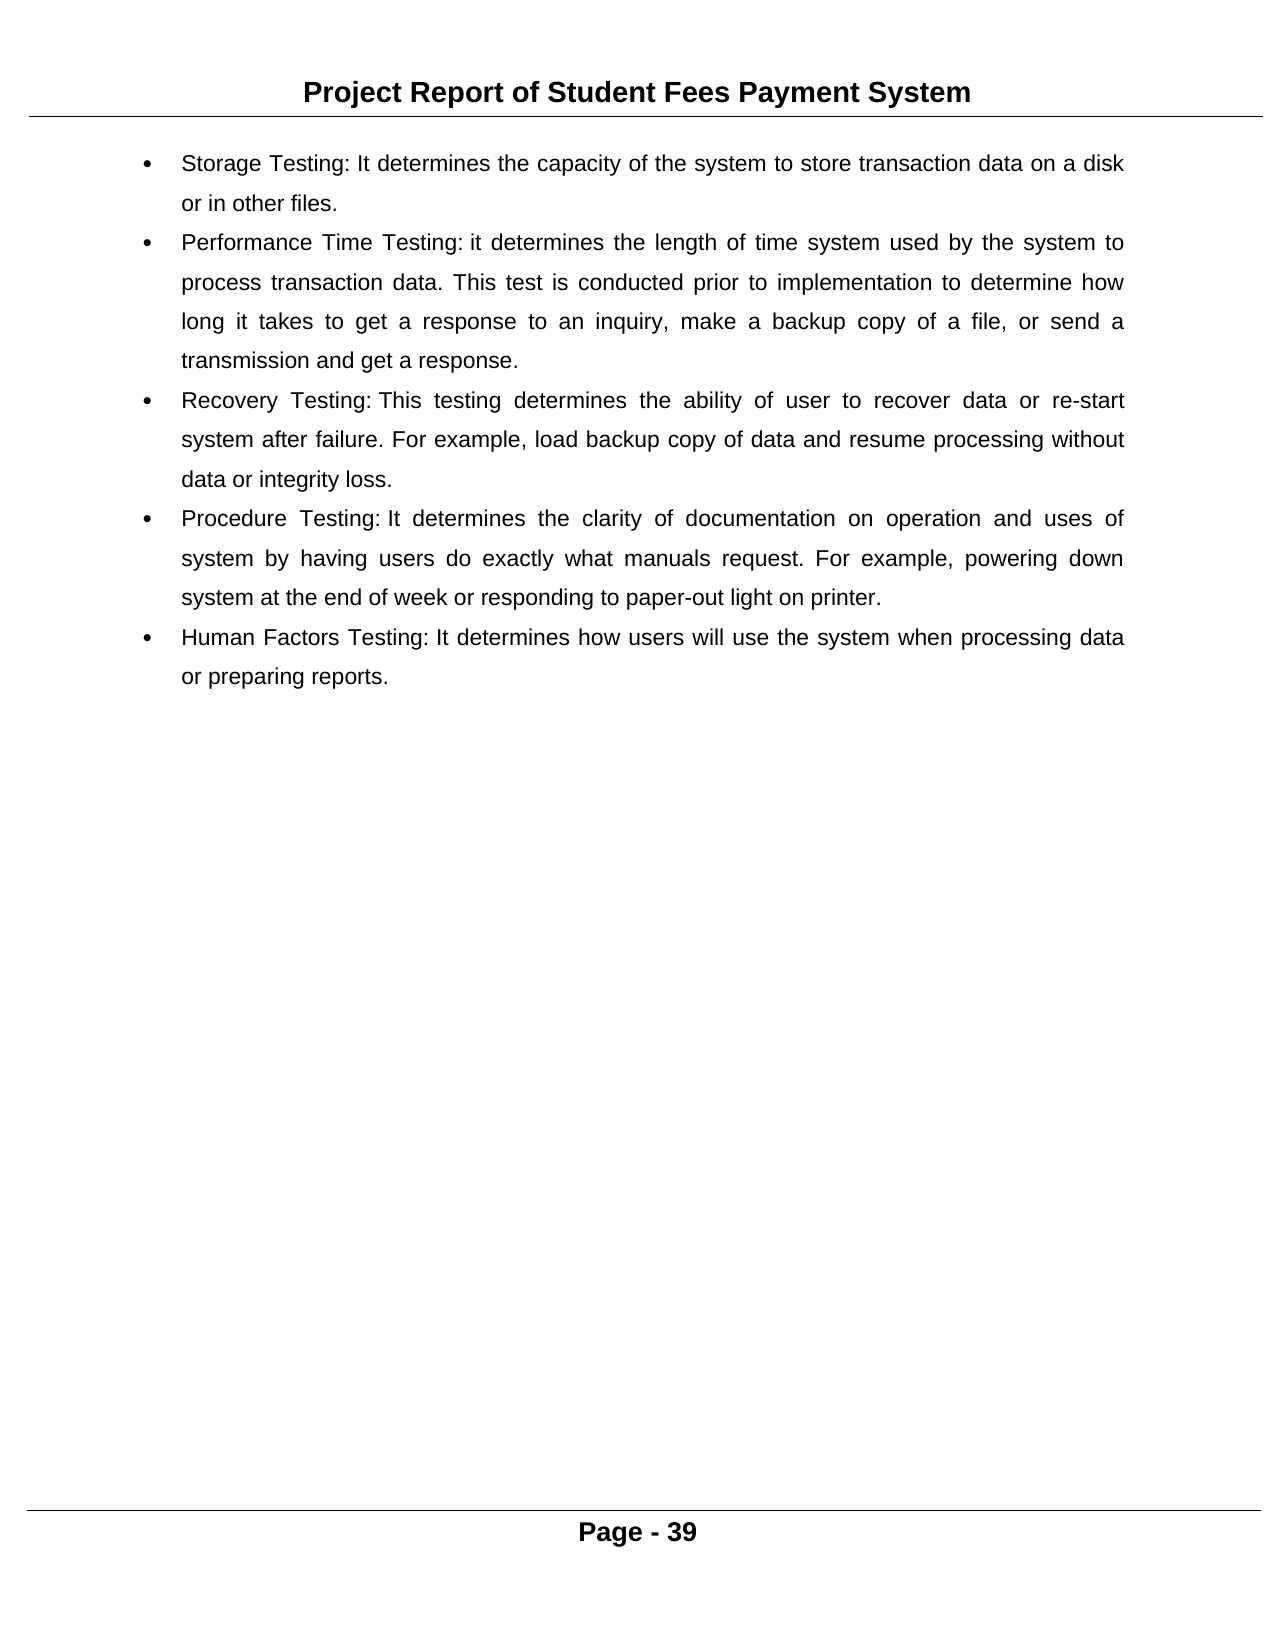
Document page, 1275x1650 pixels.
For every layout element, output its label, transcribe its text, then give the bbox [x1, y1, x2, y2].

list Storage Testing: It determines the capacity of the system to store transaction data on a disk or in other files. [144, 150, 1125, 216]
list Recovery Testing: This testing determines the ability of user to recover data or re-start system after failure. For example, load backup copy of data and resume processing without data or integrity loss. [144, 387, 1125, 492]
list Performance Time Testing: it determines the length of time system used by the system to process transaction data. This test is conducted prior to implementation to determine how long it takes to get a response to an inquiry, make a backup copy of a file, or send a transmission and get a response. [144, 229, 1125, 374]
list Procedure Testing: It determines the clarity of documentation on operation and uses of system by having users do exactly what manuals request. For example, powering down system at the end of week or responding to paper-out light on printer. [144, 505, 1125, 611]
list Human Factors Testing: It determines how users will use the system when processing data or preparing reports. [144, 624, 1125, 689]
